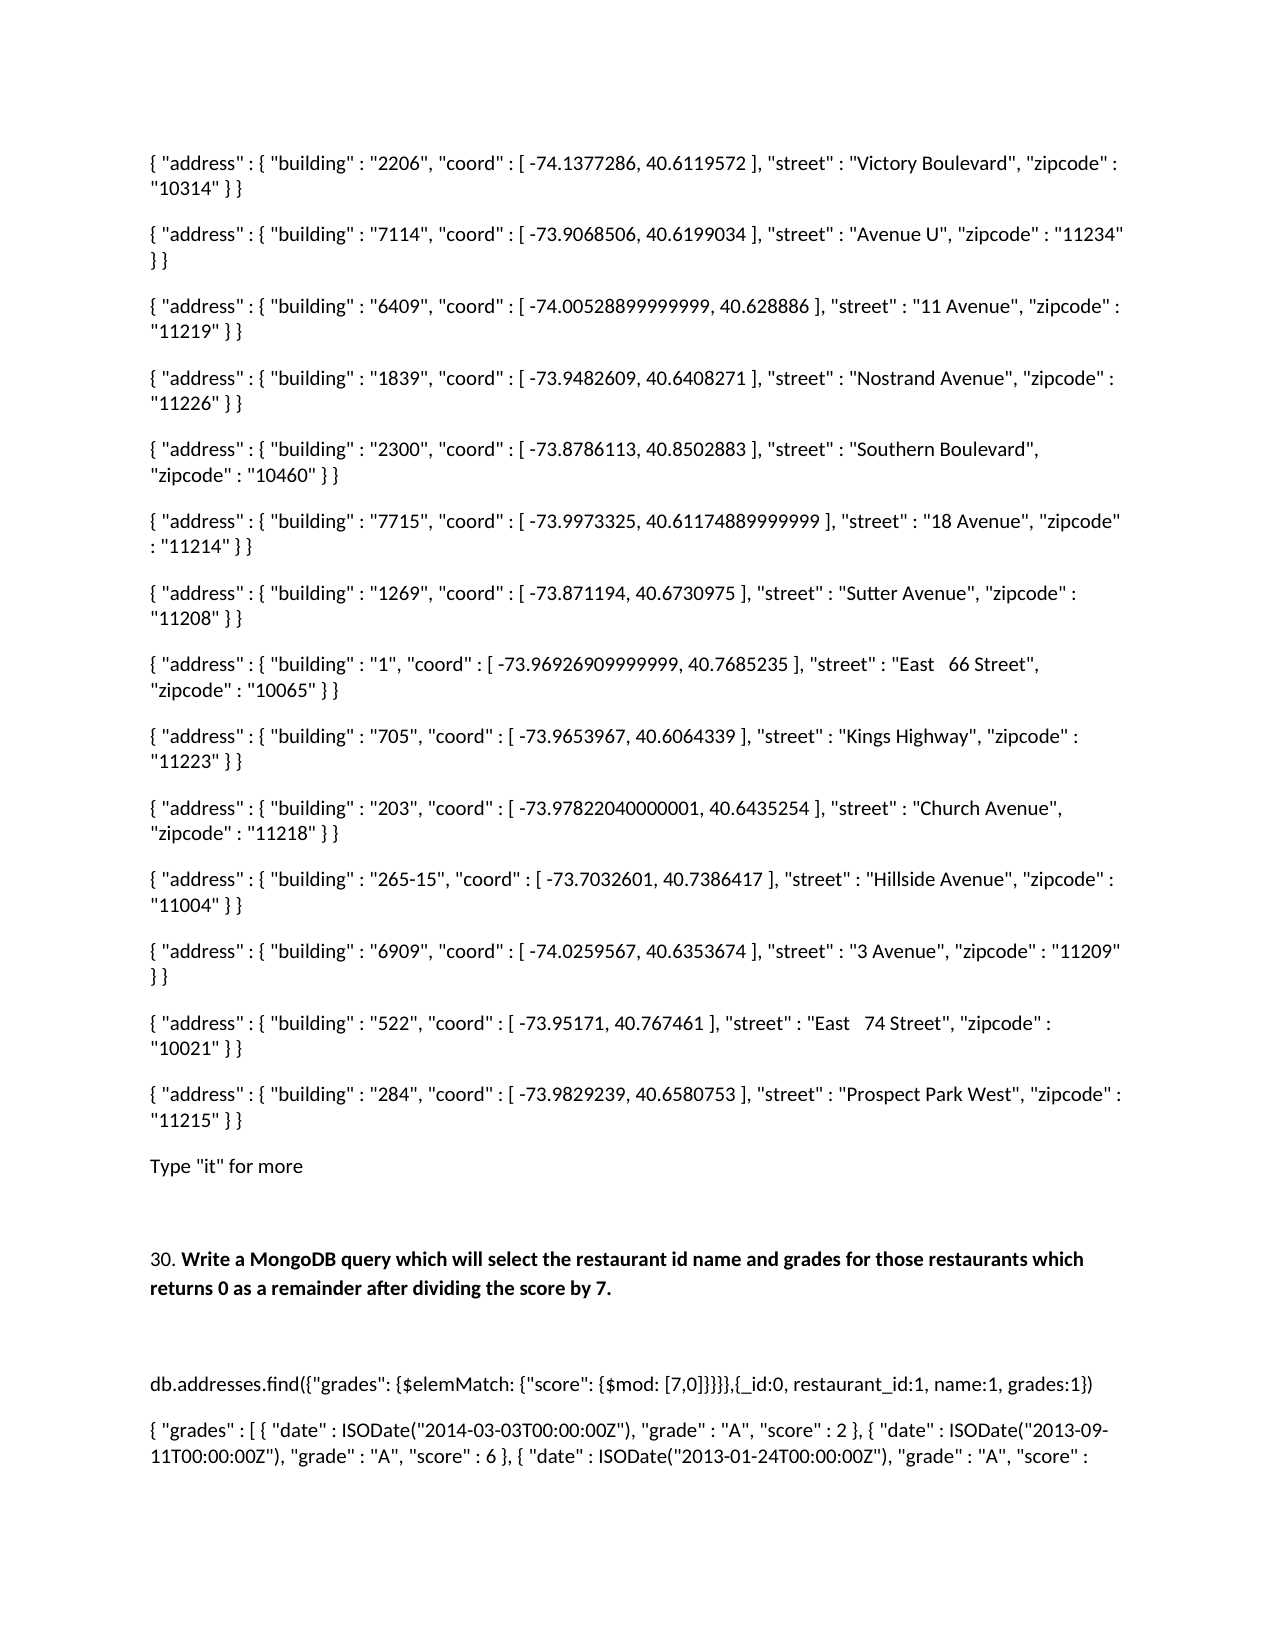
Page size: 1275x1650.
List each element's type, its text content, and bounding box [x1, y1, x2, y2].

text db.addresses.find({"grades": {$elemMatch: {"score": {$mod: [7,0]}}}},{_id:0, restaurant_id:1, name:1, grades:1}) [150, 1371, 1125, 1397]
text { "address" : { "building" : "705", "coord" : [ -73.9653967, 40.6064339 ], "street" : "Kings Highway", "zipcode" : "11223" } } [150, 723, 1125, 774]
text { "address" : { "building" : "203", "coord" : [ -73.97822040000001, 40.6435254 ], "street" : "Church Avenue", "zipcode" : "11218" } } [150, 795, 1125, 846]
text { "address" : { "building" : "284", "coord" : [ -73.9829239, 40.6580753 ], "street" : "Prospect Park West", "zipcode" : "11215" } } [150, 1082, 1125, 1132]
text Type "it" for more [150, 1153, 1125, 1179]
text { "address" : { "building" : "2300", "coord" : [ -73.8786113, 40.8502883 ], "street" : "Southern Boulevard", "zipcode" : "10460" } } [150, 437, 1125, 487]
text { "address" : { "building" : "2206", "coord" : [ -74.1377286, 40.6119572 ], "street" : "Victory Boulevard", "zipcode" : "10314" } } [150, 150, 1125, 201]
text { "address" : { "building" : "7114", "coord" : [ -73.9068506, 40.6199034 ], "street" : "Avenue U", "zipcode" : "11234" } } [150, 222, 1125, 272]
text { "address" : { "building" : "1", "coord" : [ -73.96926909999999, 40.7685235 ], "street" : "East 66 Street", "zipcode" : "10065" } } [150, 652, 1125, 702]
text { "address" : { "building" : "265-15", "coord" : [ -73.7032601, 40.7386417 ], "street" : "Hillside Avenue", "zipcode" : "11004" } } [150, 867, 1125, 917]
text { "address" : { "building" : "1839", "coord" : [ -73.9482609, 40.6408271 ], "street" : "Nostrand Avenue", "zipcode" : "11226" } } [150, 365, 1125, 416]
text { "address" : { "building" : "6909", "coord" : [ -74.0259567, 40.6353674 ], "street" : "3 Avenue", "zipcode" : "11209" } } [150, 938, 1125, 989]
text { "address" : { "building" : "7715", "coord" : [ -73.9973325, 40.61174889999999 ], "street" : "18 Avenue", "zipcode" : "11214" } } [150, 508, 1125, 559]
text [150, 1417, 1125, 1468]
text { "address" : { "building" : "522", "coord" : [ -73.95171, 40.767461 ], "street" : "East 74 Street", "zipcode" : "10021" } } [150, 1010, 1125, 1061]
text { "address" : { "building" : "1269", "coord" : [ -73.871194, 40.6730975 ], "street" : "Sutter Avenue", "zipcode" : "11208" } } [150, 580, 1125, 631]
text 30. Write a MongoDB query which will select the restaurant id name and grades for those restaurants which returns 0 as a remainder after dividing the score by 7. [150, 1246, 1125, 1300]
text { "address" : { "building" : "6409", "coord" : [ -74.00528899999999, 40.628886 ], "street" : "11 Avenue", "zipcode" : "11219" } } [150, 293, 1125, 344]
